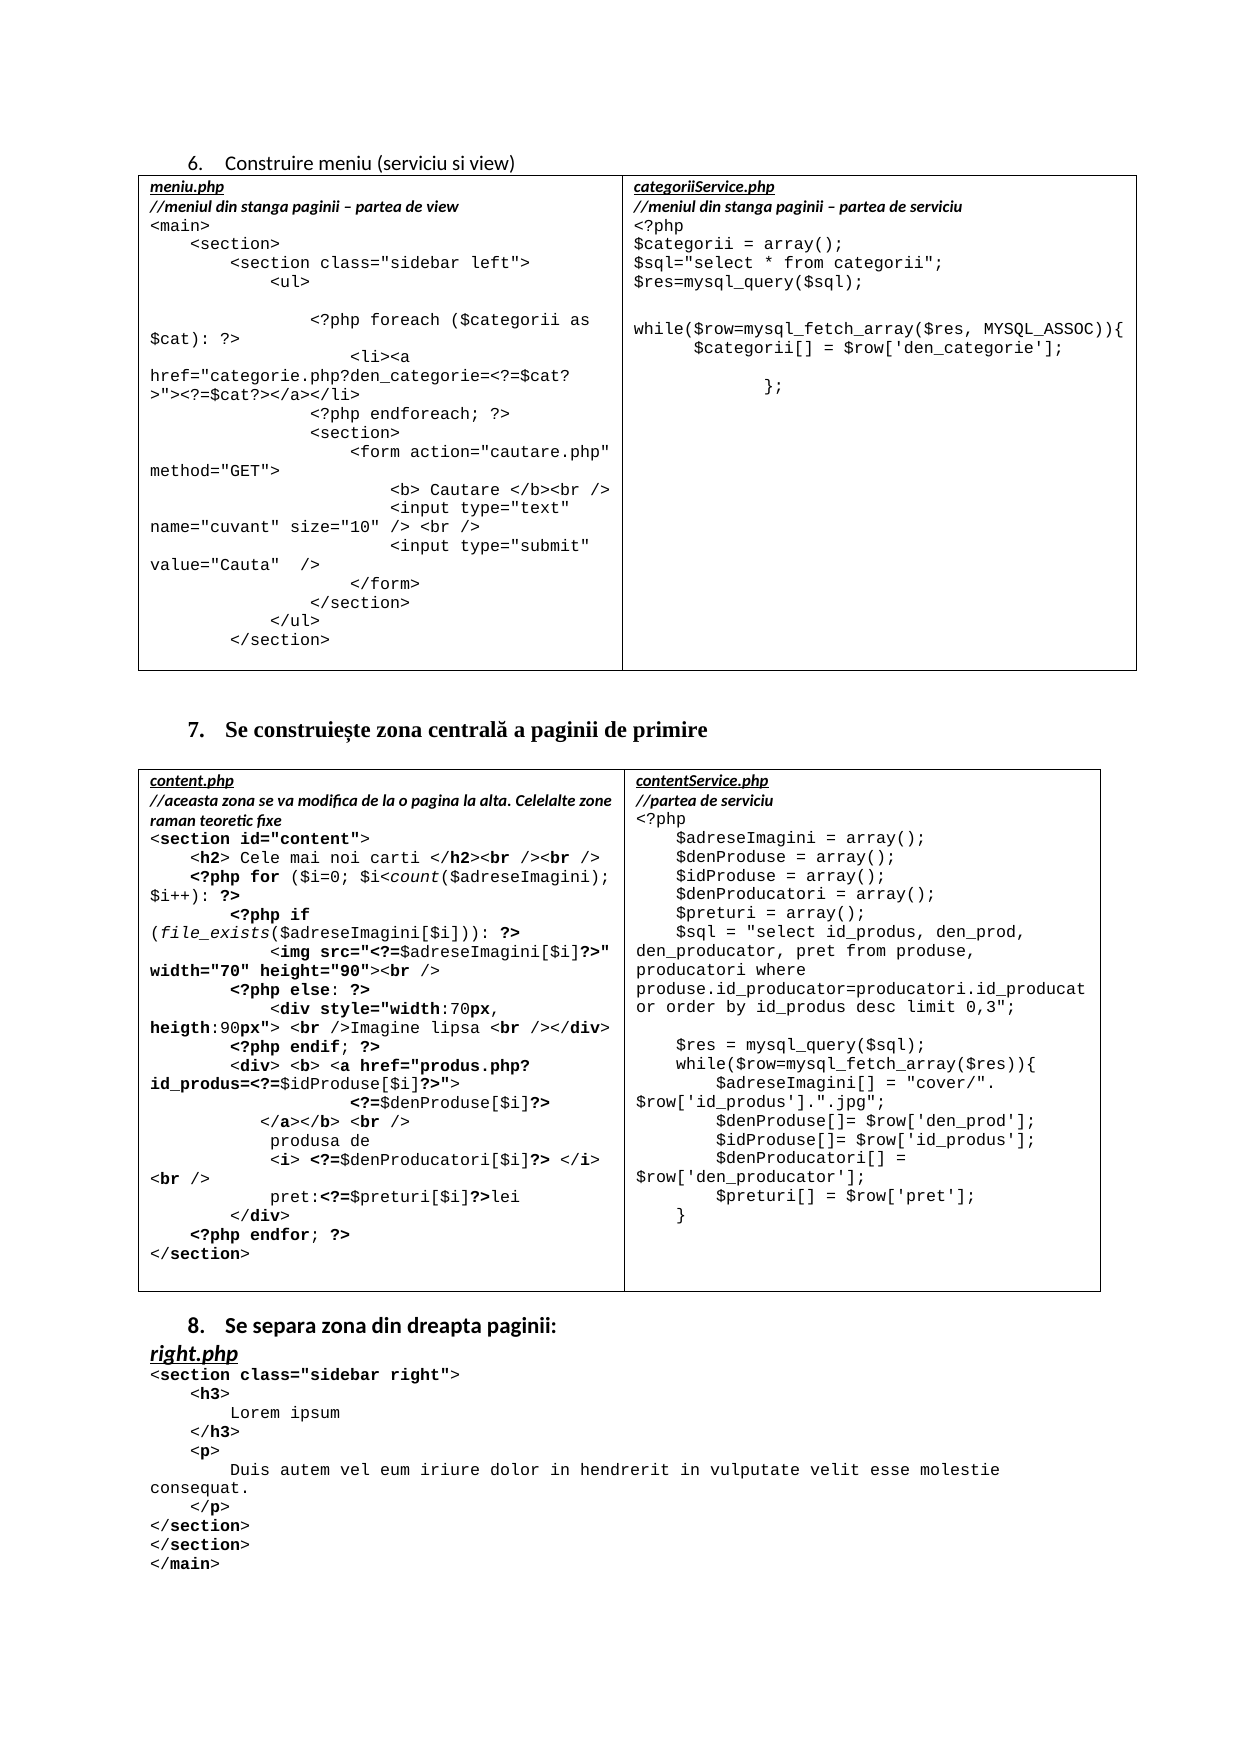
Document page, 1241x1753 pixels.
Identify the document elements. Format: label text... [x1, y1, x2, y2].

table_header contentService.php //partea de serviciu <?php $adreseImagini = array(); $denProduse = array(); $idProduse = array(); $denProducatori = array(); $preturi = array(); $sql = "select id_produs, den_prod, den_producator, pret from produse, producatori where produse.id_producator=producatori.id_producator order by id_produs desc limit 0,3"; $res = mysql_query($sql); while($row=mysql_fetch_array($res)){ $adreseImagini[] = "cover/".$row['id_produs'].".jpg"; $denProduse[]= $row['den_prod']; $idProduse[]= $row['id_produs']; $denProducatori[] = $row['den_producator']; $preturi[] = $row['pret']; } [625, 770, 1100, 1291]
list Construire meniu (serviciu si view) [187, 150, 1090, 175]
text right.php [150, 1339, 1090, 1367]
text <section class="sidebar right"> <h3> Lorem ipsum </h3> <p> Duis autem vel eum iriure dolor in hendrerit in vulputate velit esse molestie consequat. </p> </section> </section> </main> [150, 1367, 1090, 1574]
list Se separa zona din dreapta paginii: [187, 1311, 1090, 1339]
table_header meniu.php //meniul din stanga paginii – partea de view <main> <section> <section class="sidebar left"> <ul> <?php foreach ($categorii as $cat): ?> <li><a href="categorie.php?den_categorie=<?=$cat?>"><?=$cat?></a></li> <?php endforeach; ?> <section> <form action="cautare.php" method="GET"> <b> Cautare </b><br /> <input type="text" name="cuvant" size="10" /> <br /> <input type="submit" value="Cauta" /> </form> </section> </ul> </section> [139, 176, 622, 670]
table_header categoriiService.php //meniul din stanga paginii – partea de serviciu <?php $categorii = array(); $sql="select * from categorii"; $res=mysql_query($sql); while($row=mysql_fetch_array($res, MYSQL_ASSOC)){ $categorii[] = $row['den_categorie']; }; [623, 176, 1136, 670]
table_header content.php //aceasta zona se va modifica de la o pagina la alta. Celelalte zone raman teoretic fixe <section id="content"> <h2> Cele mai noi carti </h2><br /><br /> <?php for ($i=0; $i<count($adreseImagini); $i++): ?> <?php if (file_exists($adreseImagini[$i])): ?> <img src="<?=$adreseImagini[$i]?>" width="70" height="90"><br /> <?php else: ?> <div style="width:70px, heigth:90px"> <br />Imagine lipsa <br /></div> <?php endif; ?> <div> <b> <a href="produs.php?id_produs=<?=$idProduse[$i]?>"> <?=$denProduse[$i]?> </a></b> <br /> produsa de <i> <?=$denProducatori[$i]?> </i> <br /> pret:<?=$preturi[$i]?>lei </div> <?php endfor; ?> </section> [139, 770, 624, 1291]
list Se construiește zona centrală a paginii de primire [187, 716, 1090, 742]
